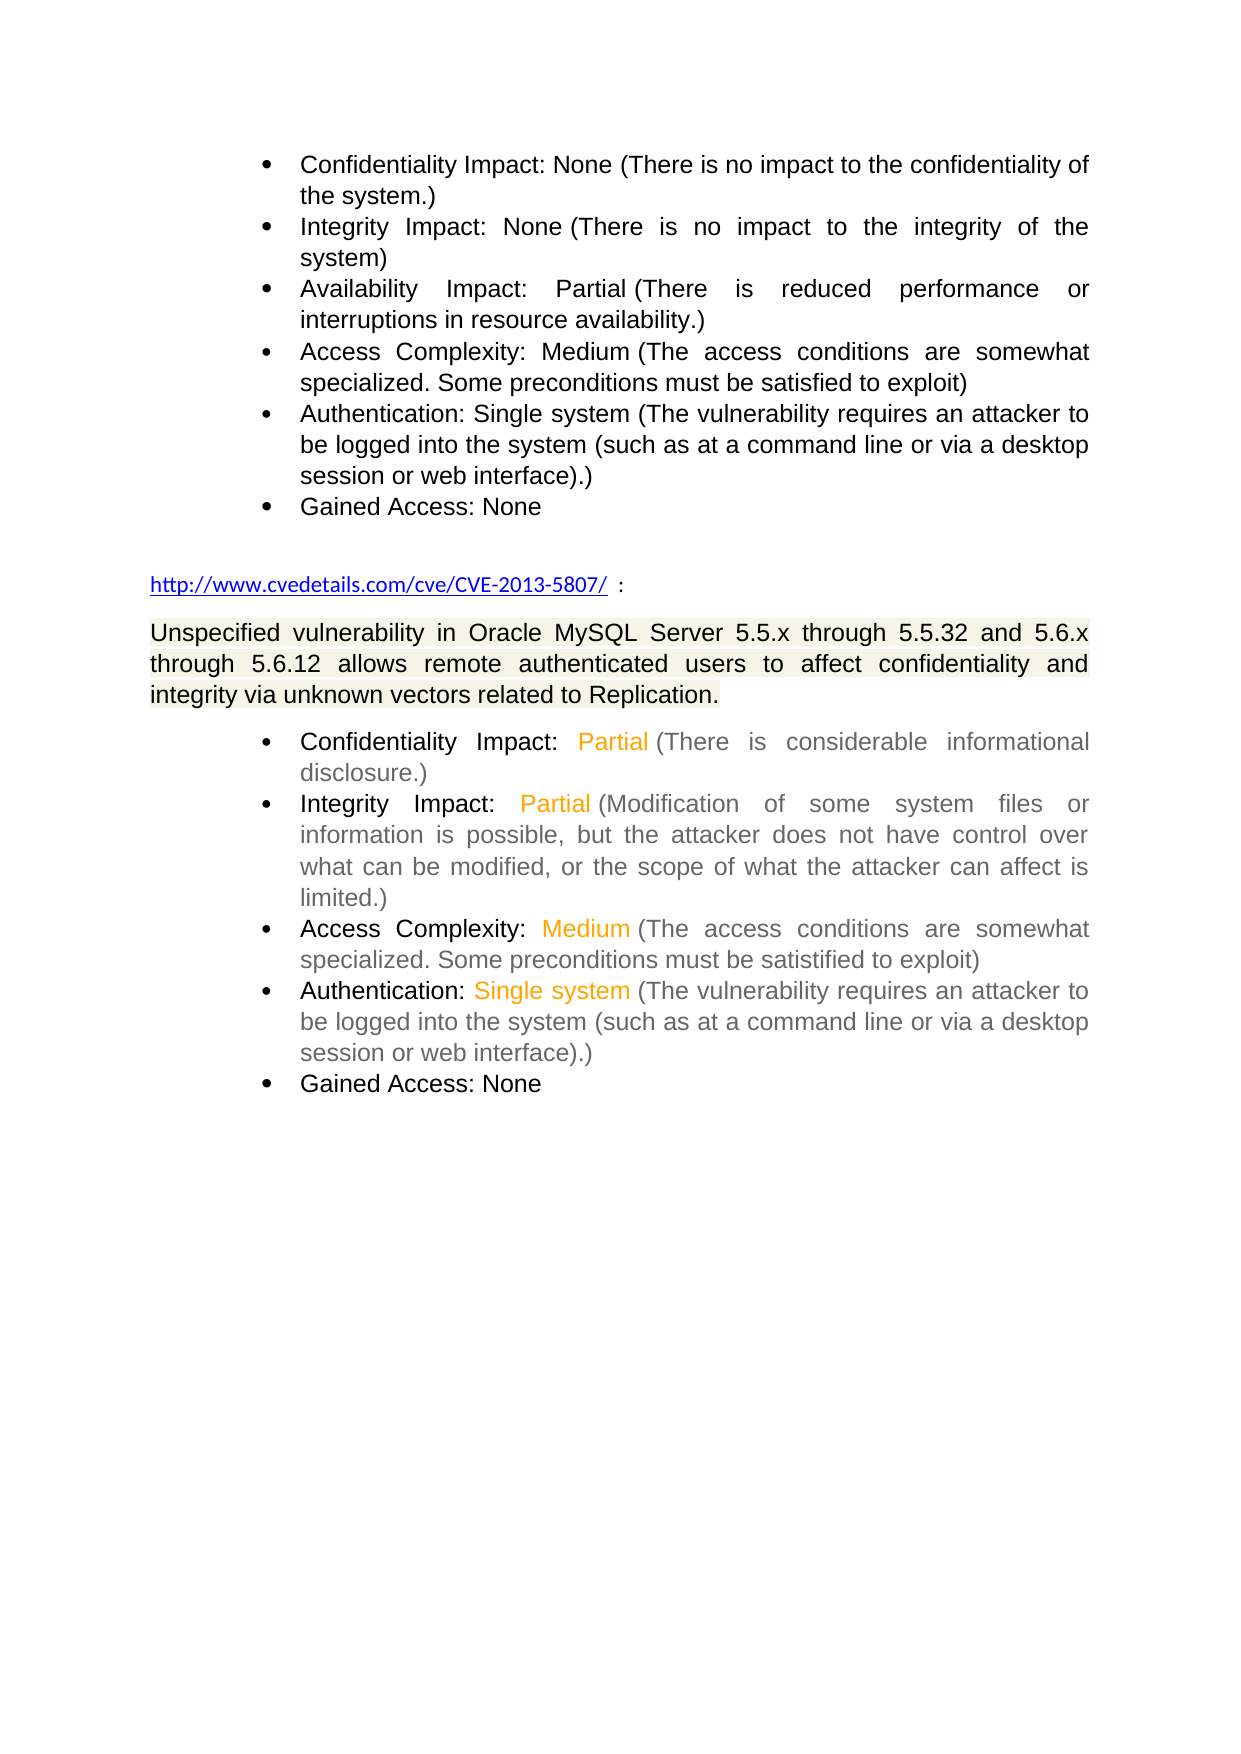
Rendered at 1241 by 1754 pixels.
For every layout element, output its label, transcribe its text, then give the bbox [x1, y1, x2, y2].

list Confidentiality Impact: None (There is no impact to the confidentiality of the system.) [262, 150, 1090, 210]
list Access Complexity: Medium (The access conditions are somewhat specialized. Some preconditions must be satistified to exploit) [262, 913, 1090, 973]
list Availability Impact: Partial (There is reduced performance or interruptions in resource availability.) [262, 274, 1090, 334]
list Integrity Impact: None (There is no impact to the integrity of the system) [262, 212, 1090, 272]
list Gained Access: None [262, 492, 1090, 521]
list Access Complexity: Medium (The access conditions are somewhat specialized. Some preconditions must be satisfied to exploit) [262, 337, 1090, 396]
list Integrity Impact: Partial (Modification of some system files or information is possible, but the attacker does not have control over what can be modified, or the scope of what the attacker can affect is limited.) [262, 789, 1090, 911]
text Unspecified vulnerability in Oracle MySQL Server 5.5.x through 5.5.32 and 5.6.x through 5.6.12 allows remote authenticated users to affect confidentiality and integrity via unknown vectors related to Replication. [150, 677, 1090, 708]
list Gained Access: None [262, 1069, 1090, 1098]
list Authentication: Single system (The vulnerability requires an attacker to be logged into the system (such as at a command line or via a desktop session or web interface).) [262, 976, 1090, 1066]
text http://www.cvedetails.com/cve/CVE-2013-5807/ : [150, 571, 1090, 599]
list Confidentiality Impact: Partial (There is considerable informational disclosure.) [262, 727, 1090, 787]
list Authentication: Single system (The vulnerability requires an attacker to be logged into the system (such as at a command line or via a desktop session or web interface).) [262, 399, 1090, 489]
